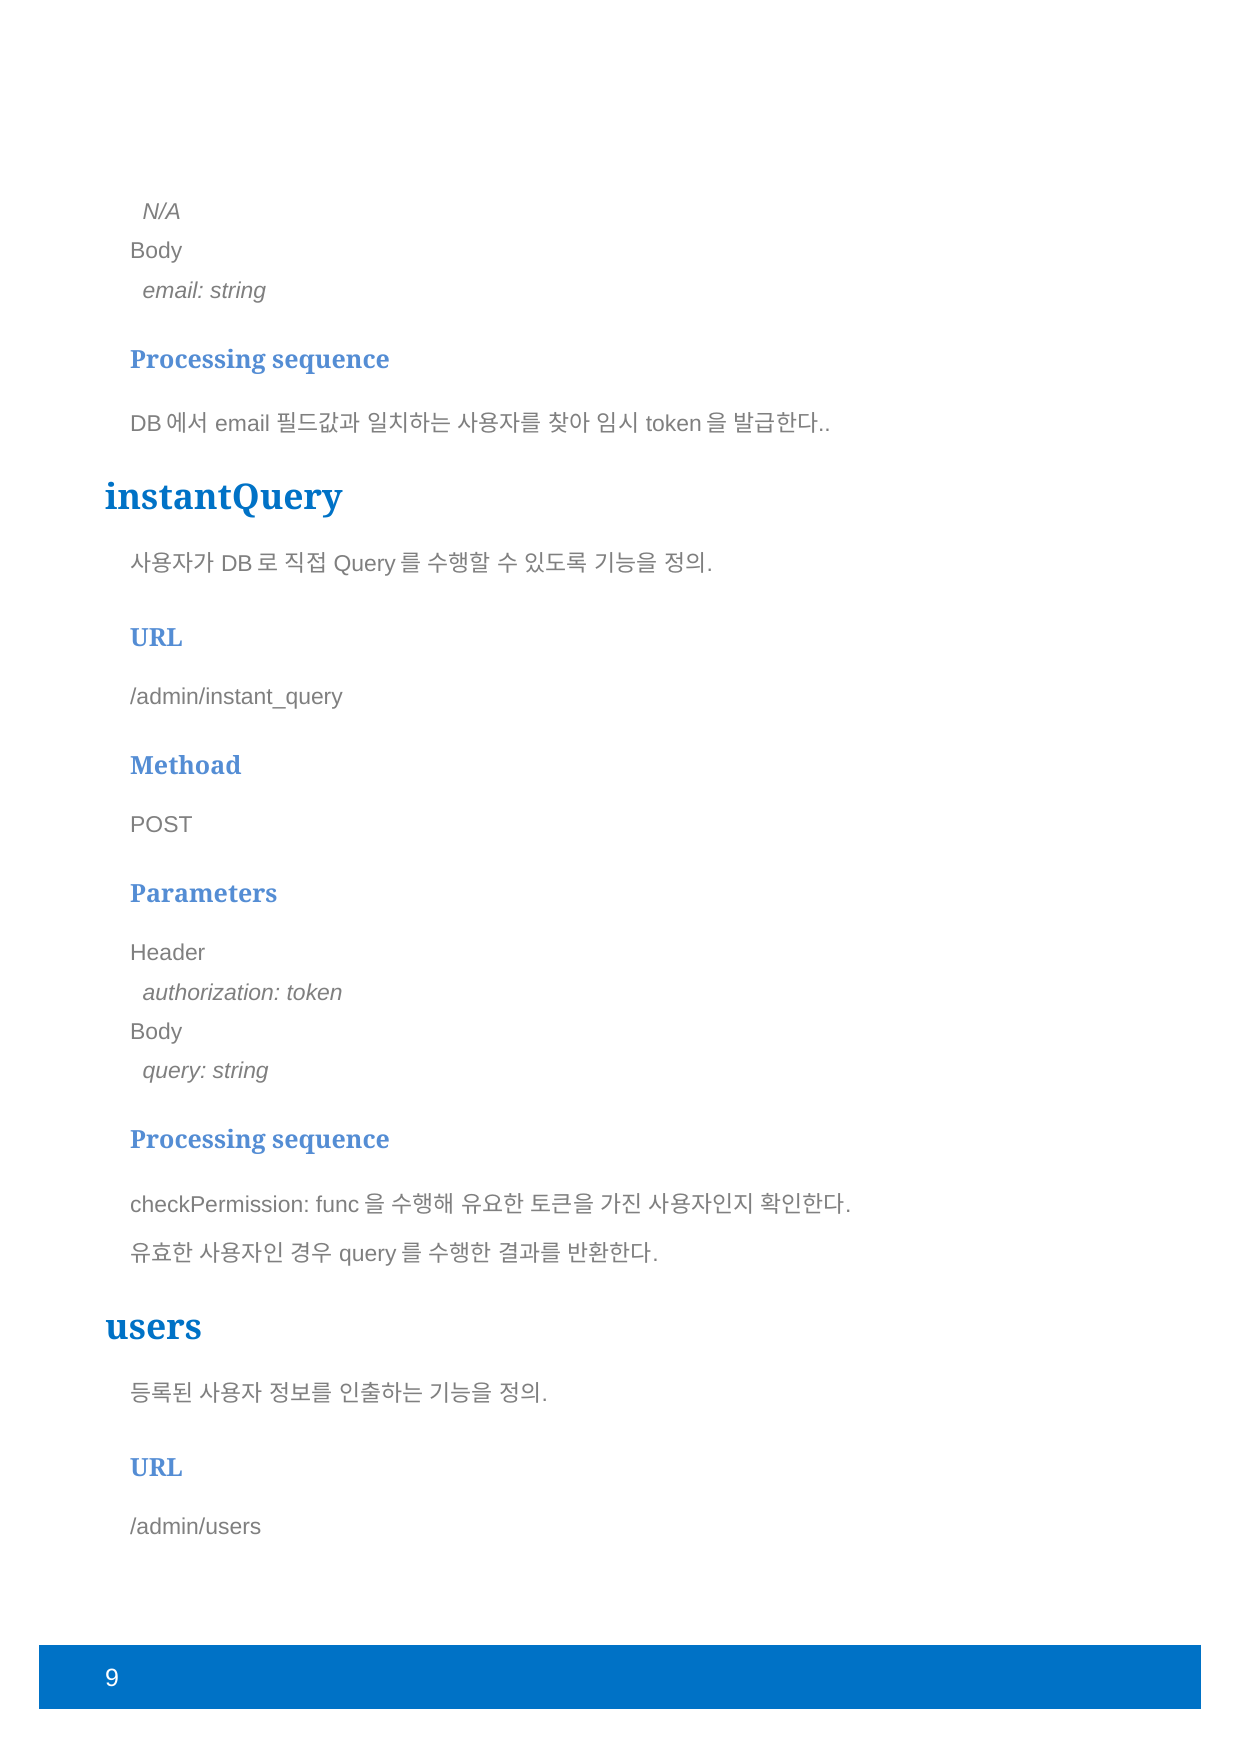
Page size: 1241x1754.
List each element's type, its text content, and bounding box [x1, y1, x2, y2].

subtitle instantQuery [105, 471, 1110, 520]
text /admin/instant_query [130, 683, 1110, 709]
text Methoad [130, 747, 1110, 782]
text 등록된 사용자 정보를 인출하는 기능을 정의. [130, 1375, 1110, 1408]
text Processing sequence [130, 341, 1110, 376]
text email: string [142, 277, 1110, 303]
text N/A [142, 198, 1110, 224]
text DB에서 email 필드값과 일치하는 사용자를 찾아 임시 token을 발급한다.. [130, 405, 1110, 438]
text POST [130, 811, 1110, 837]
text /admin/users [130, 1513, 1110, 1540]
text authorization: token [142, 978, 1110, 1005]
text URL [130, 1450, 1110, 1484]
text Header [130, 939, 1110, 965]
text Body [130, 237, 1110, 264]
text URL [130, 619, 1110, 653]
text Body [130, 1018, 1110, 1044]
text query: string [142, 1057, 1110, 1084]
text 사용자가 DB로 직접 Query를 수행할 수 있도록 기능을 정의. [130, 545, 1110, 578]
subtitle users [105, 1302, 1110, 1350]
text checkPermission: func을 수행해 유요한 토큰을 가진 사용자인지 확인한다. 유효한 사용자인 경우 query를 수행한 결과를 반환한다. [130, 1186, 1110, 1268]
text Processing sequence [130, 1122, 1110, 1156]
text Parameters [130, 876, 1110, 909]
